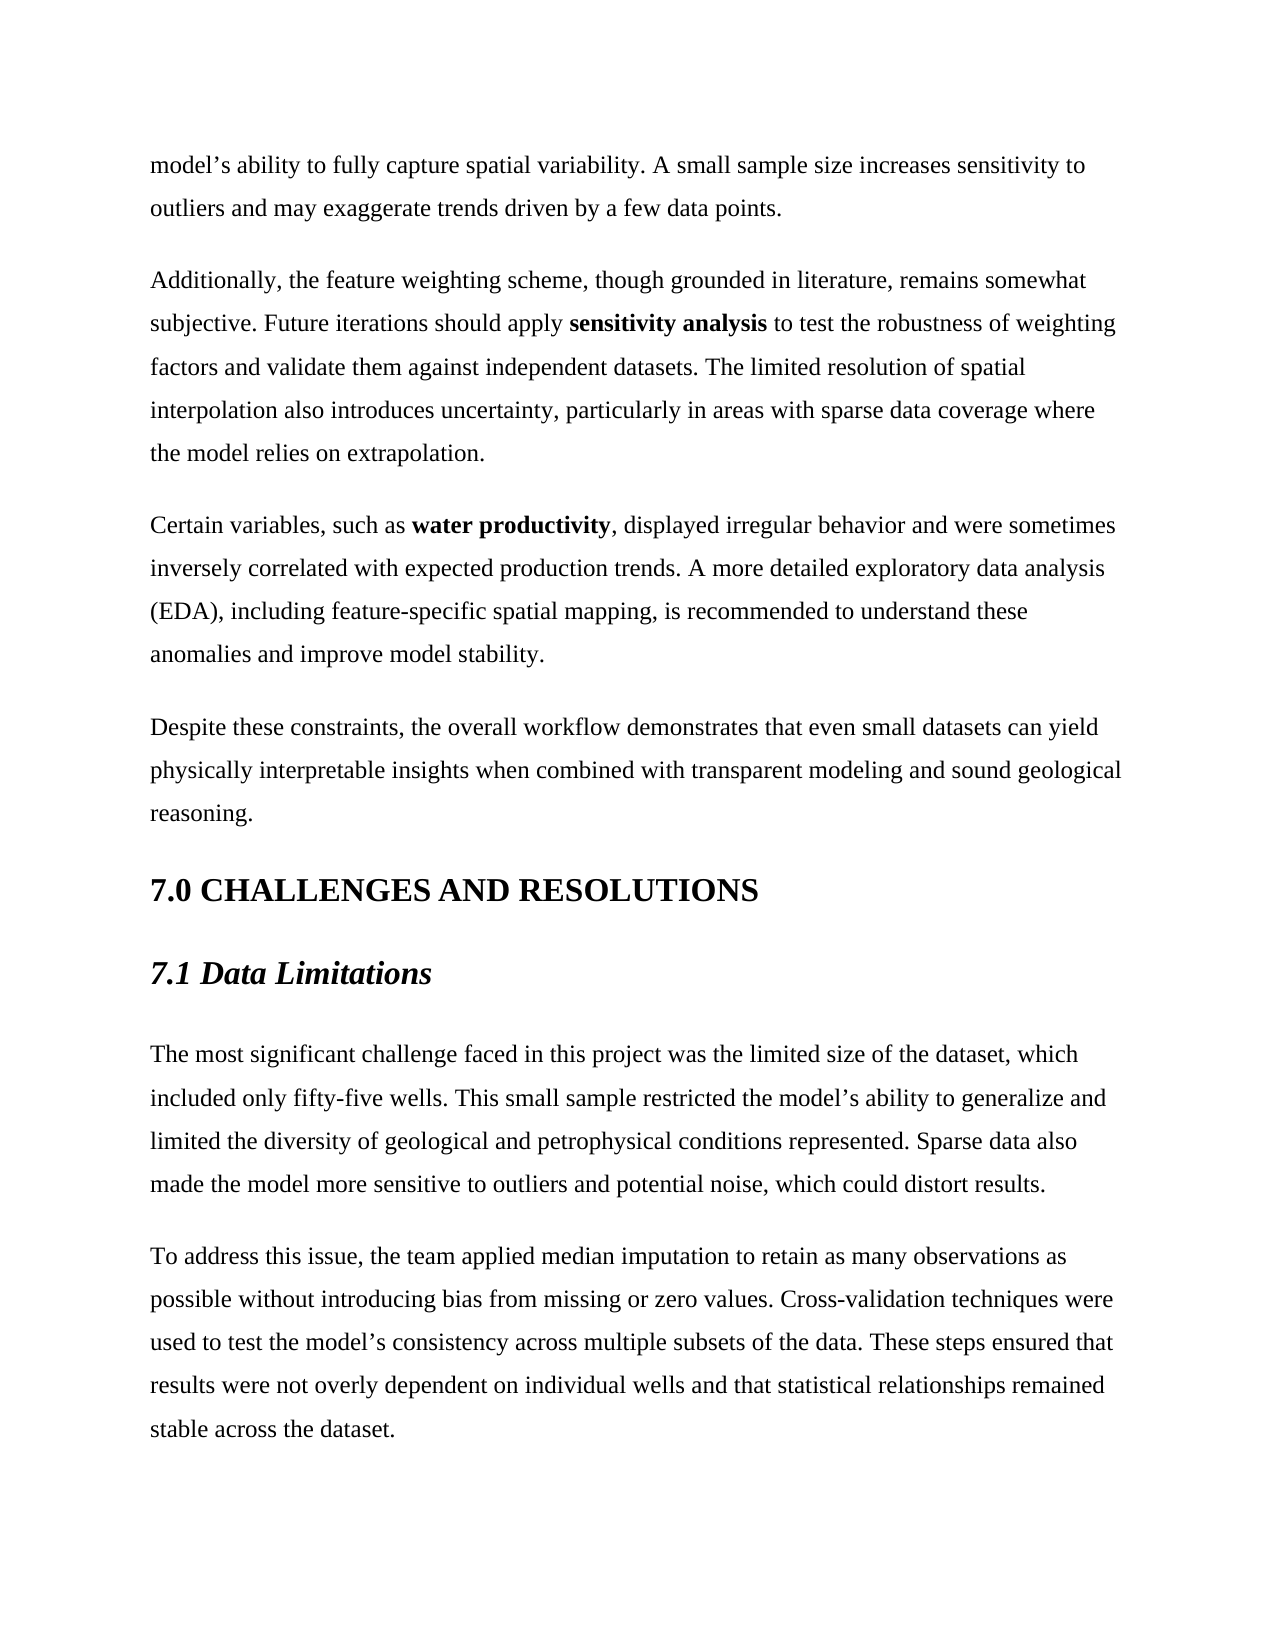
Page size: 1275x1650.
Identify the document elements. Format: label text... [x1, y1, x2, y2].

text Additionally, the feature weighting scheme, though grounded in literature, remains somewhat subjective. Future iterations should apply sensitivity analysis to test the robustness of weighting factors and validate them against independent datasets. The limited resolution of spatial interpolation also introduces uncertainty, particularly in areas with sparse data coverage where the model relies on extrapolation. [150, 265, 1125, 467]
subtitle 7.1 Data Limitations [150, 953, 1125, 991]
text To address this issue, the team applied median imputation to retain as many observations as possible without introducing bias from missing or zero values. Cross-validation techniques were used to test the model’s consistency across multiple subsets of the data. These steps ensured that results were not overly dependent on individual wells and that statistical relationships remained stable across the dataset. [150, 1241, 1125, 1442]
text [150, 150, 1125, 222]
subtitle 7.0 CHALLENGES AND RESOLUTIONS [150, 870, 1125, 909]
text The most significant challenge faced in this project was the limited size of the dataset, which included only fifty-five wells. This small sample restricted the model’s ability to generalize and limited the diversity of geological and petrophysical conditions represented. Sparse data also made the model more sensitive to outliers and potential noise, which could distort results. [150, 1039, 1125, 1198]
text Despite these constraints, the overall workflow demonstrates that even small datasets can yield physically interpretable insights when combined with transparent modeling and sound geological reasoning. [150, 712, 1125, 827]
text Certain variables, such as water productivity, displayed irregular behavior and were sometimes inversely correlated with expected production trends. A more detailed exploratory data analysis (EDA), including feature-specific spatial mapping, is recommended to understand these anomalies and improve model stability. [150, 510, 1125, 668]
